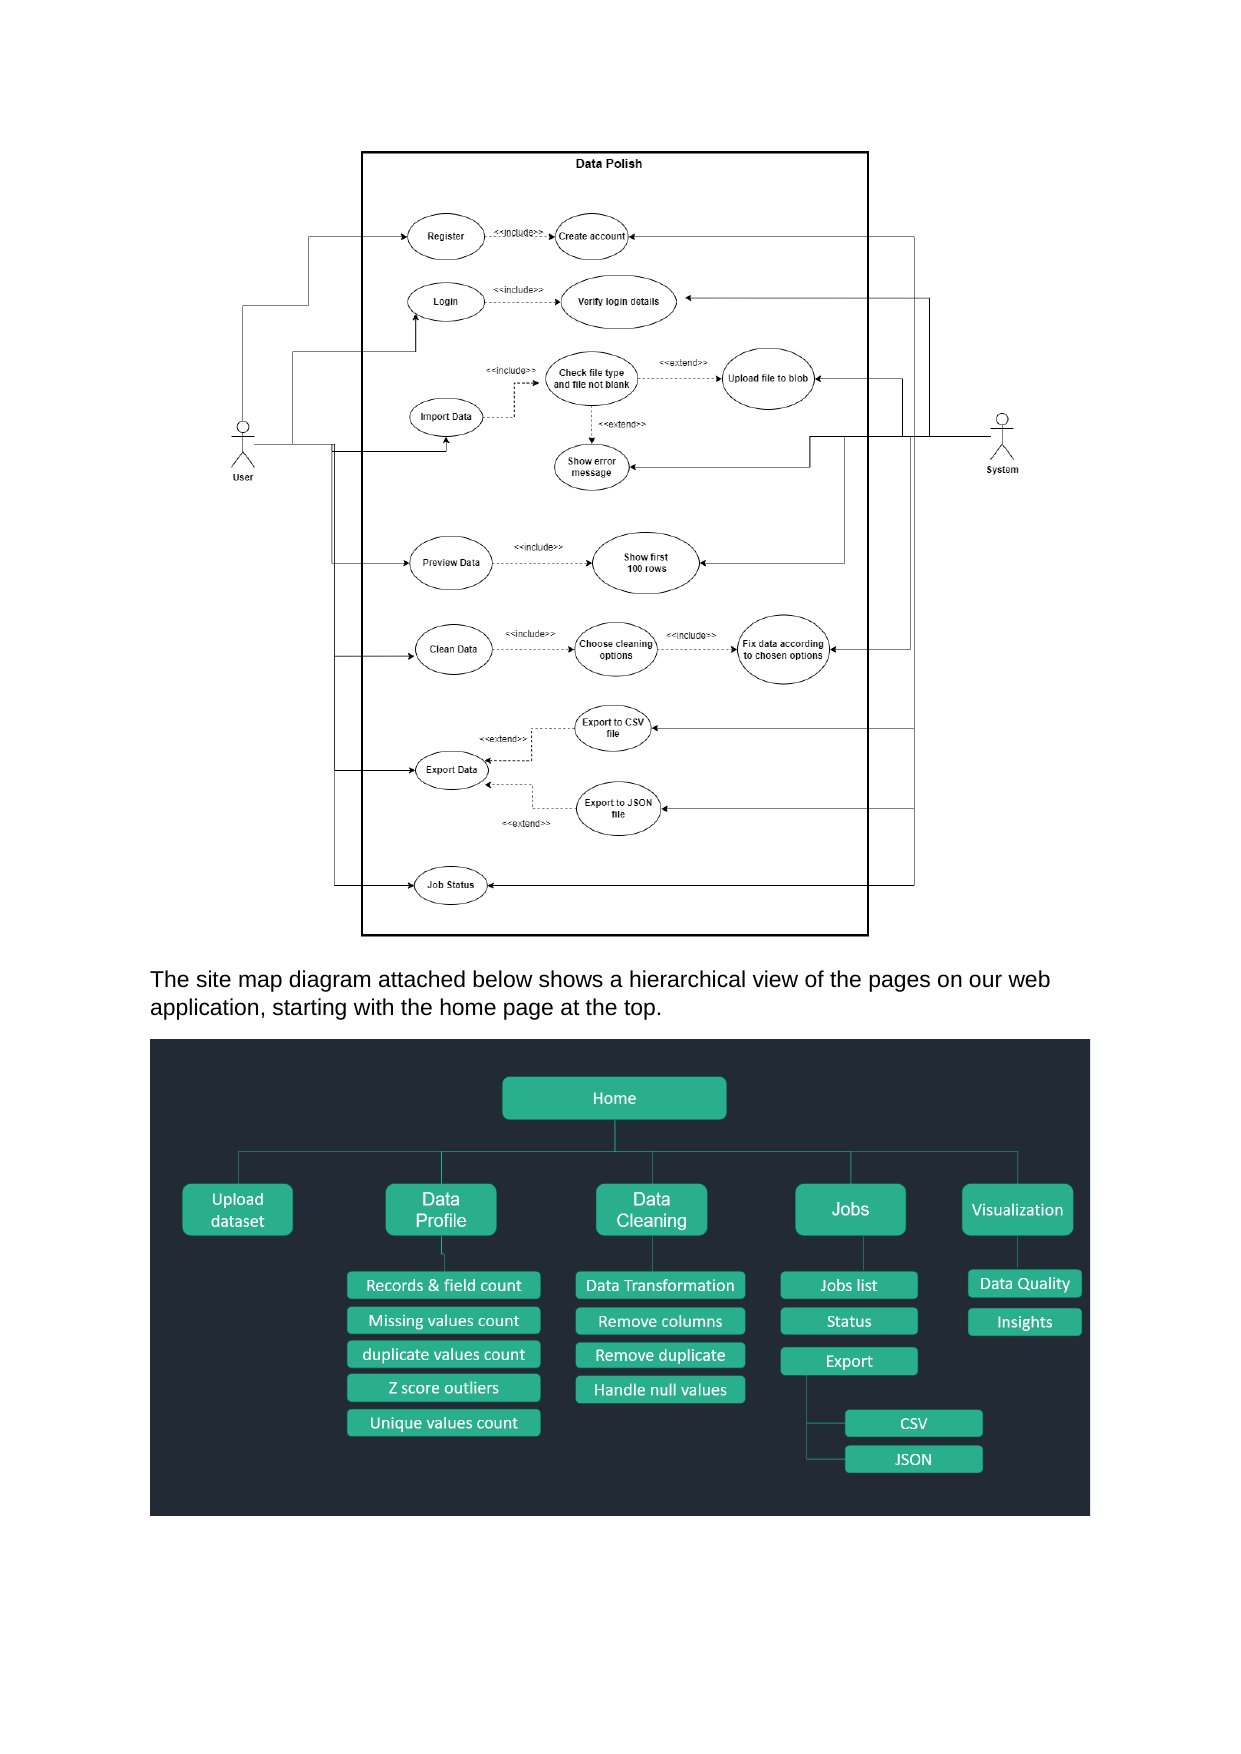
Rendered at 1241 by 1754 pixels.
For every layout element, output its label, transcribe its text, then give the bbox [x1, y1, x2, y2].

text The site map diagram attached below shows a hierarchical view of the pages on our web application, starting with the home page at the top. [150, 966, 1090, 1021]
picture [150, 1039, 1091, 1516]
picture [209, 150, 1031, 947]
